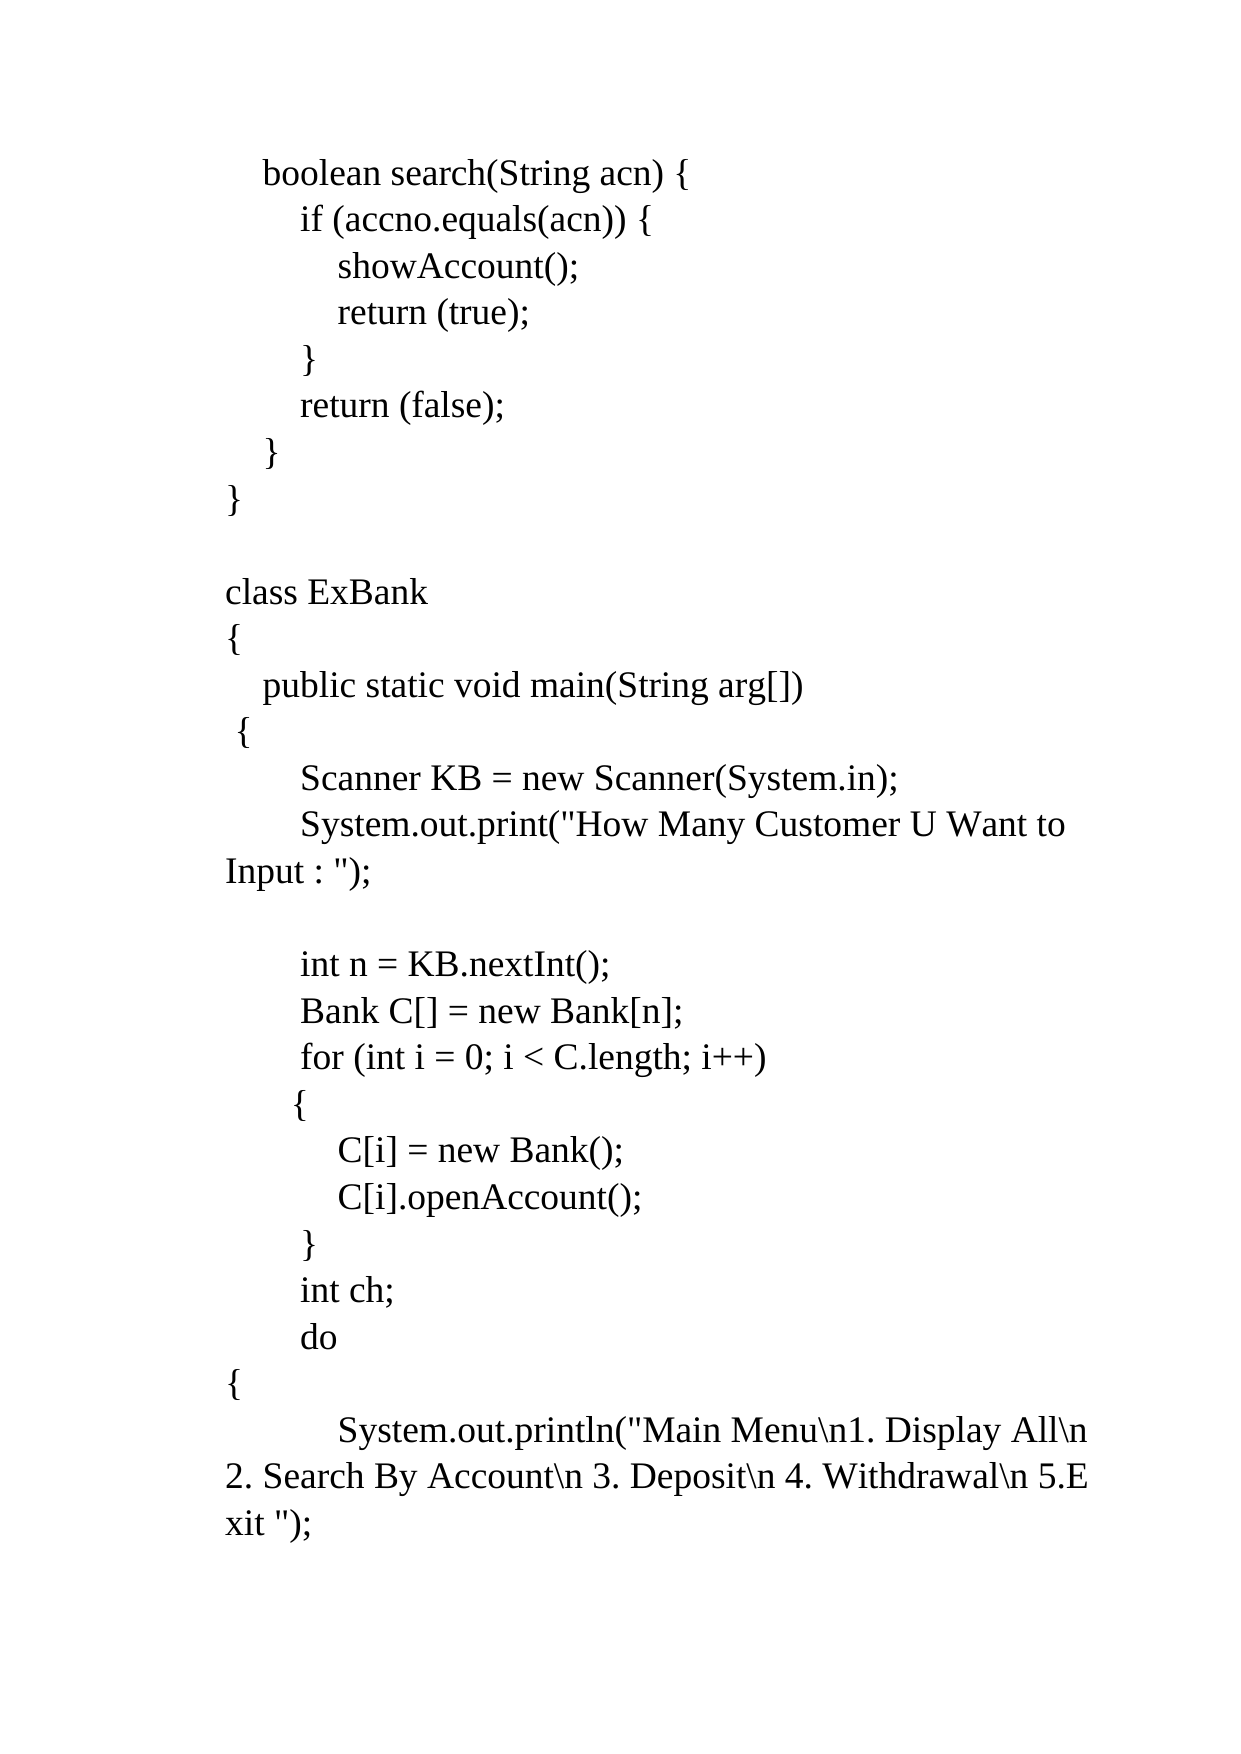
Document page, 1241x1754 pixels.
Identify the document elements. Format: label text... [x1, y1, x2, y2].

text int n = KB.nextInt(); [225, 942, 1090, 985]
text return (true); [225, 290, 1090, 333]
text if (accno.equals(acn)) { [225, 197, 1090, 240]
text boolean search(String acn) { [225, 150, 1090, 193]
text { [225, 1361, 1090, 1404]
text } [225, 1221, 1090, 1264]
text C[i].openAccount(); [225, 1174, 1090, 1217]
text { [225, 616, 1090, 659]
text { [225, 709, 1090, 752]
text } [225, 476, 1090, 519]
text public static void main(String arg[]) [225, 662, 1090, 705]
text System.out.print("How Many Customer U Want to Input : "); [225, 802, 1090, 892]
text { [225, 1081, 1090, 1124]
text showAccount(); [225, 243, 1090, 286]
text Scanner KB = new Scanner(System.in); [225, 755, 1090, 798]
text } [225, 429, 1090, 472]
text Bank C[] = new Bank[n]; [225, 988, 1090, 1031]
text for (int i = 0; i < C.length; i++) [225, 1035, 1090, 1078]
text return (false); [225, 383, 1090, 426]
text int ch; [225, 1267, 1090, 1311]
text C[i] = new Bank(); [225, 1128, 1090, 1171]
text class ExBank [225, 569, 1090, 612]
text do [225, 1314, 1090, 1357]
text } [225, 336, 1090, 379]
text System.out.println("Main Menu\n1. Display All\n 2. Search By Account\n 3. Deposit\n 4. Withdrawal\n 5.E xit "); [225, 1407, 1090, 1543]
